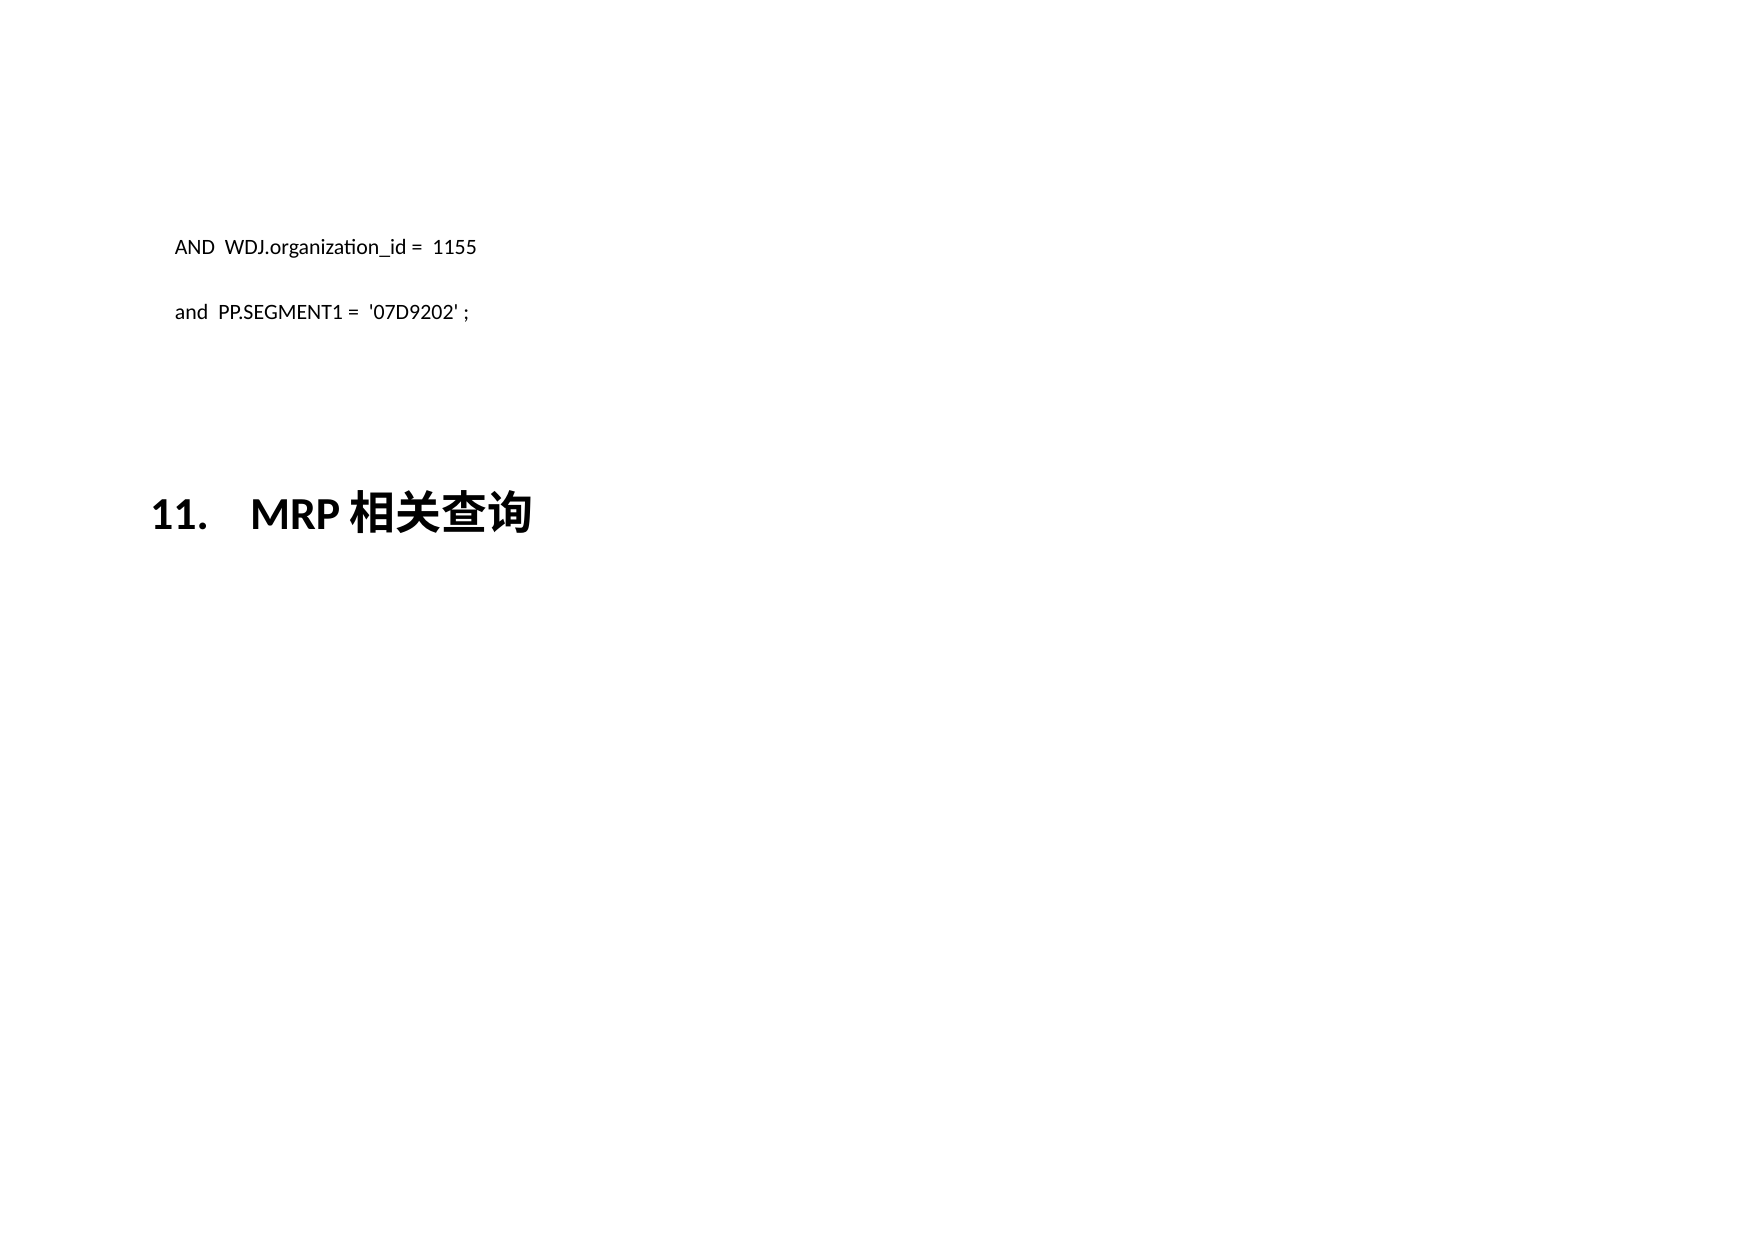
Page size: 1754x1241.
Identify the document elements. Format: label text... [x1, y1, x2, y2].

text and PP.SEGMENT1 = '07D9202' ; [150, 295, 1604, 328]
text AND WDJ.organization_id = 1155 [150, 230, 1604, 263]
subtitle 11. MRP相关查询 [150, 461, 1604, 558]
